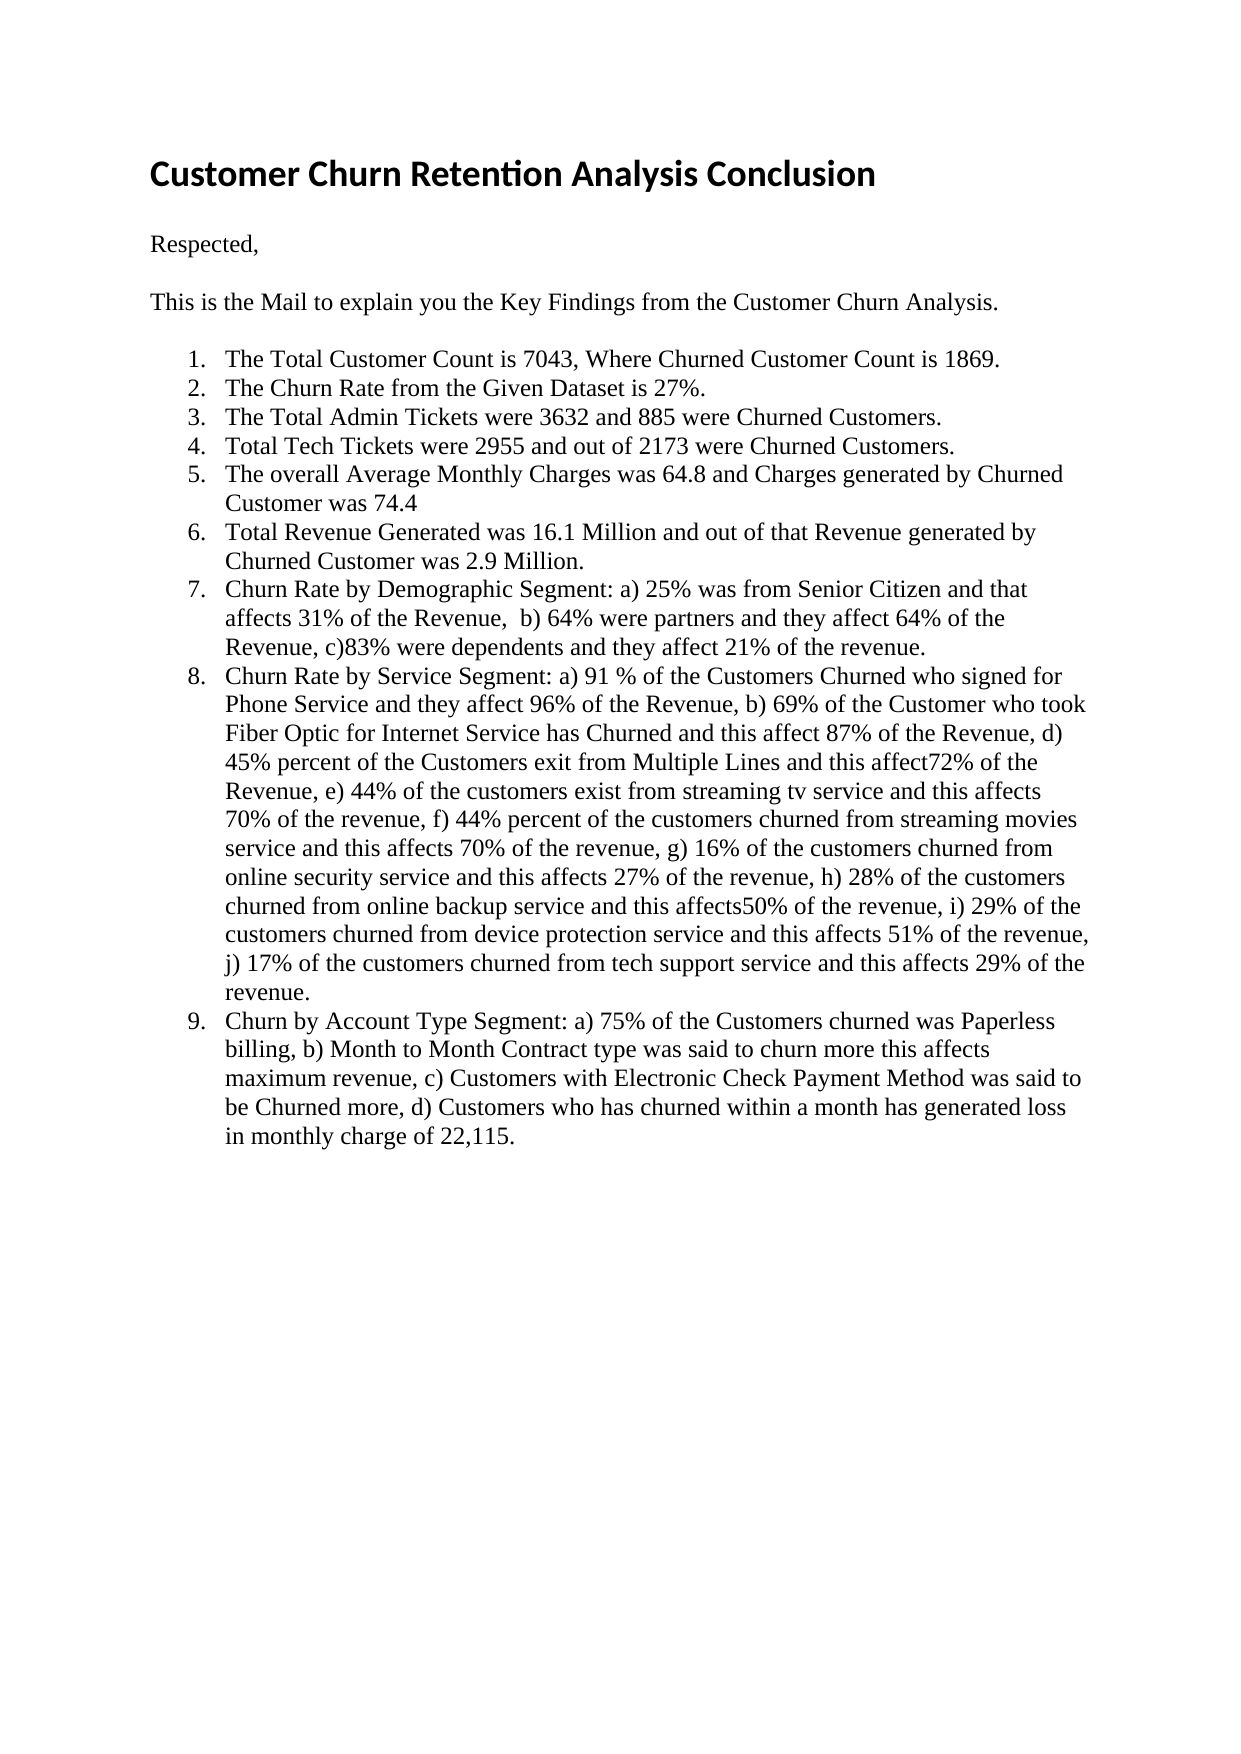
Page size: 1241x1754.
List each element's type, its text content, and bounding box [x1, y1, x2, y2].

list The overall Average Monthly Charges was 64.8 and Charges generated by Churned Customer was 74.4 [187, 459, 1090, 517]
text Customer Churn Retention Analysis Conclusion [150, 150, 1090, 196]
list The Total Admin Tickets were 3632 and 885 were Churned Customers. [187, 402, 1090, 431]
list Churn by Account Type Segment: a) 75% of the Customers churned was Paperless billing, b) Month to Month Contract type was said to churn more this affects maximum revenue, c) Customers with Electronic Check Payment Method was said to be Churned more, d) Customers who has churned within a month has generated loss in monthly charge of 22,115. [187, 1006, 1090, 1149]
text Respected, [150, 229, 1090, 257]
list The Churn Rate from the Given Dataset is 27%. [187, 373, 1090, 402]
list Churn Rate by Service Segment: a) 91 % of the Customers Churned who signed for Phone Service and they affect 96% of the Revenue, b) 69% of the Customer who took Fiber Optic for Internet Service has Churned and this affect 87% of the Revenue, d) 45% percent of the Customers exit from Multiple Lines and this affect72% of the Revenue, e) 44% of the customers exist from streaming tv service and this affects 70% of the revenue, f) 44% percent of the customers churned from streaming movies service and this affects 70% of the revenue, g) 16% of the customers churned from online security service and this affects 27% of the revenue, h) 28% of the customers churned from online backup service and this affects50% of the revenue, i) 29% of the customers churned from device protection service and this affects 51% of the revenue, j) 17% of the customers churned from tech support service and this affects 29% of the revenue. [187, 661, 1090, 1006]
list Total Revenue Generated was 16.1 Million and out of that Revenue generated by Churned Customer was 2.9 Million. [187, 517, 1090, 574]
list The Total Customer Count is 7043, Where Churned Customer Count is 1869. [187, 344, 1090, 373]
list Total Tech Tickets were 2955 and out of 2173 were Churned Customers. [187, 431, 1090, 459]
list Churn Rate by Demographic Segment: a) 25% was from Senior Citizen and that affects 31% of the Revenue, b) 64% were partners and they affect 64% of the Revenue, c)83% were dependents and they affect 21% of the revenue. [187, 574, 1090, 661]
text This is the Mail to explain you the Key Findings from the Customer Churn Analysis. [150, 287, 1090, 315]
